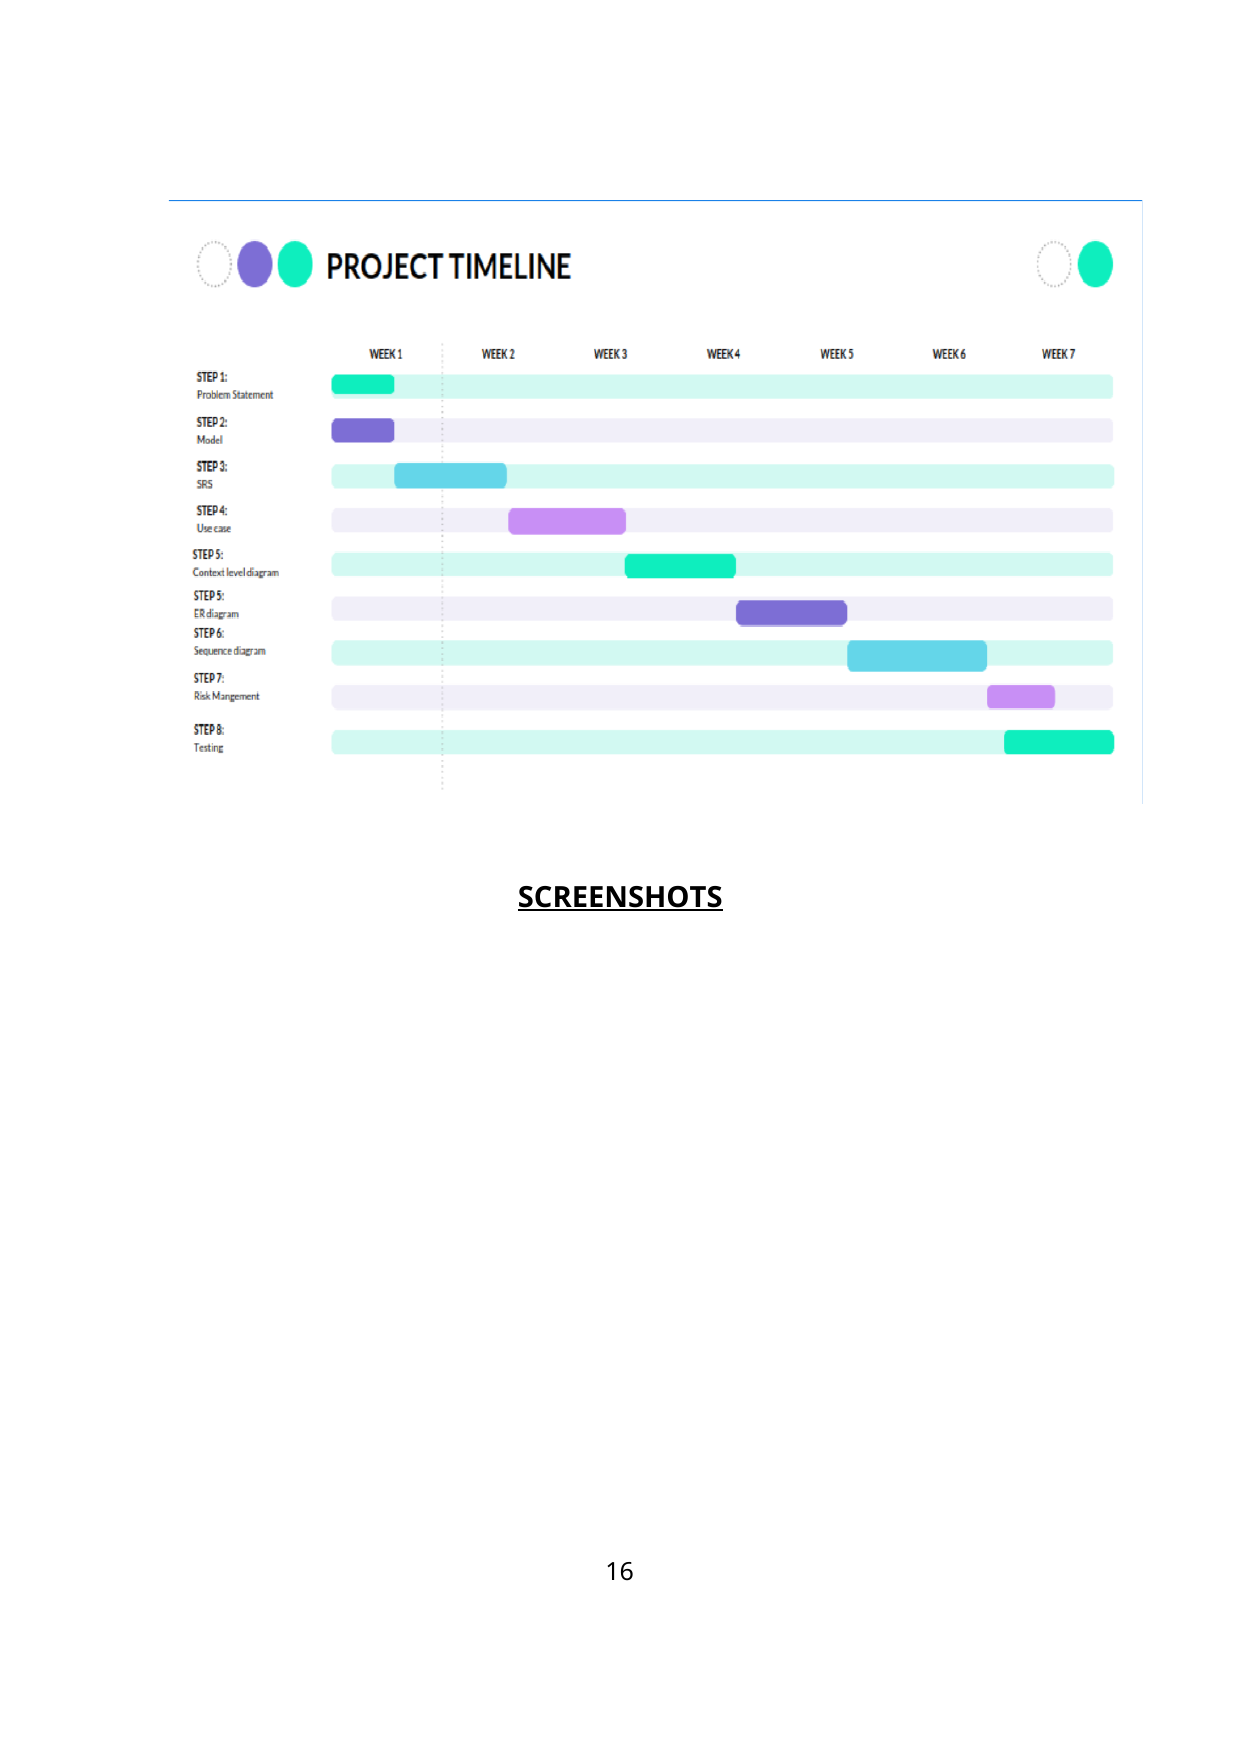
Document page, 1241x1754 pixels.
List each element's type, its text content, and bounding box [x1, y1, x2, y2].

text SCREENSHOTS [150, 876, 1090, 916]
